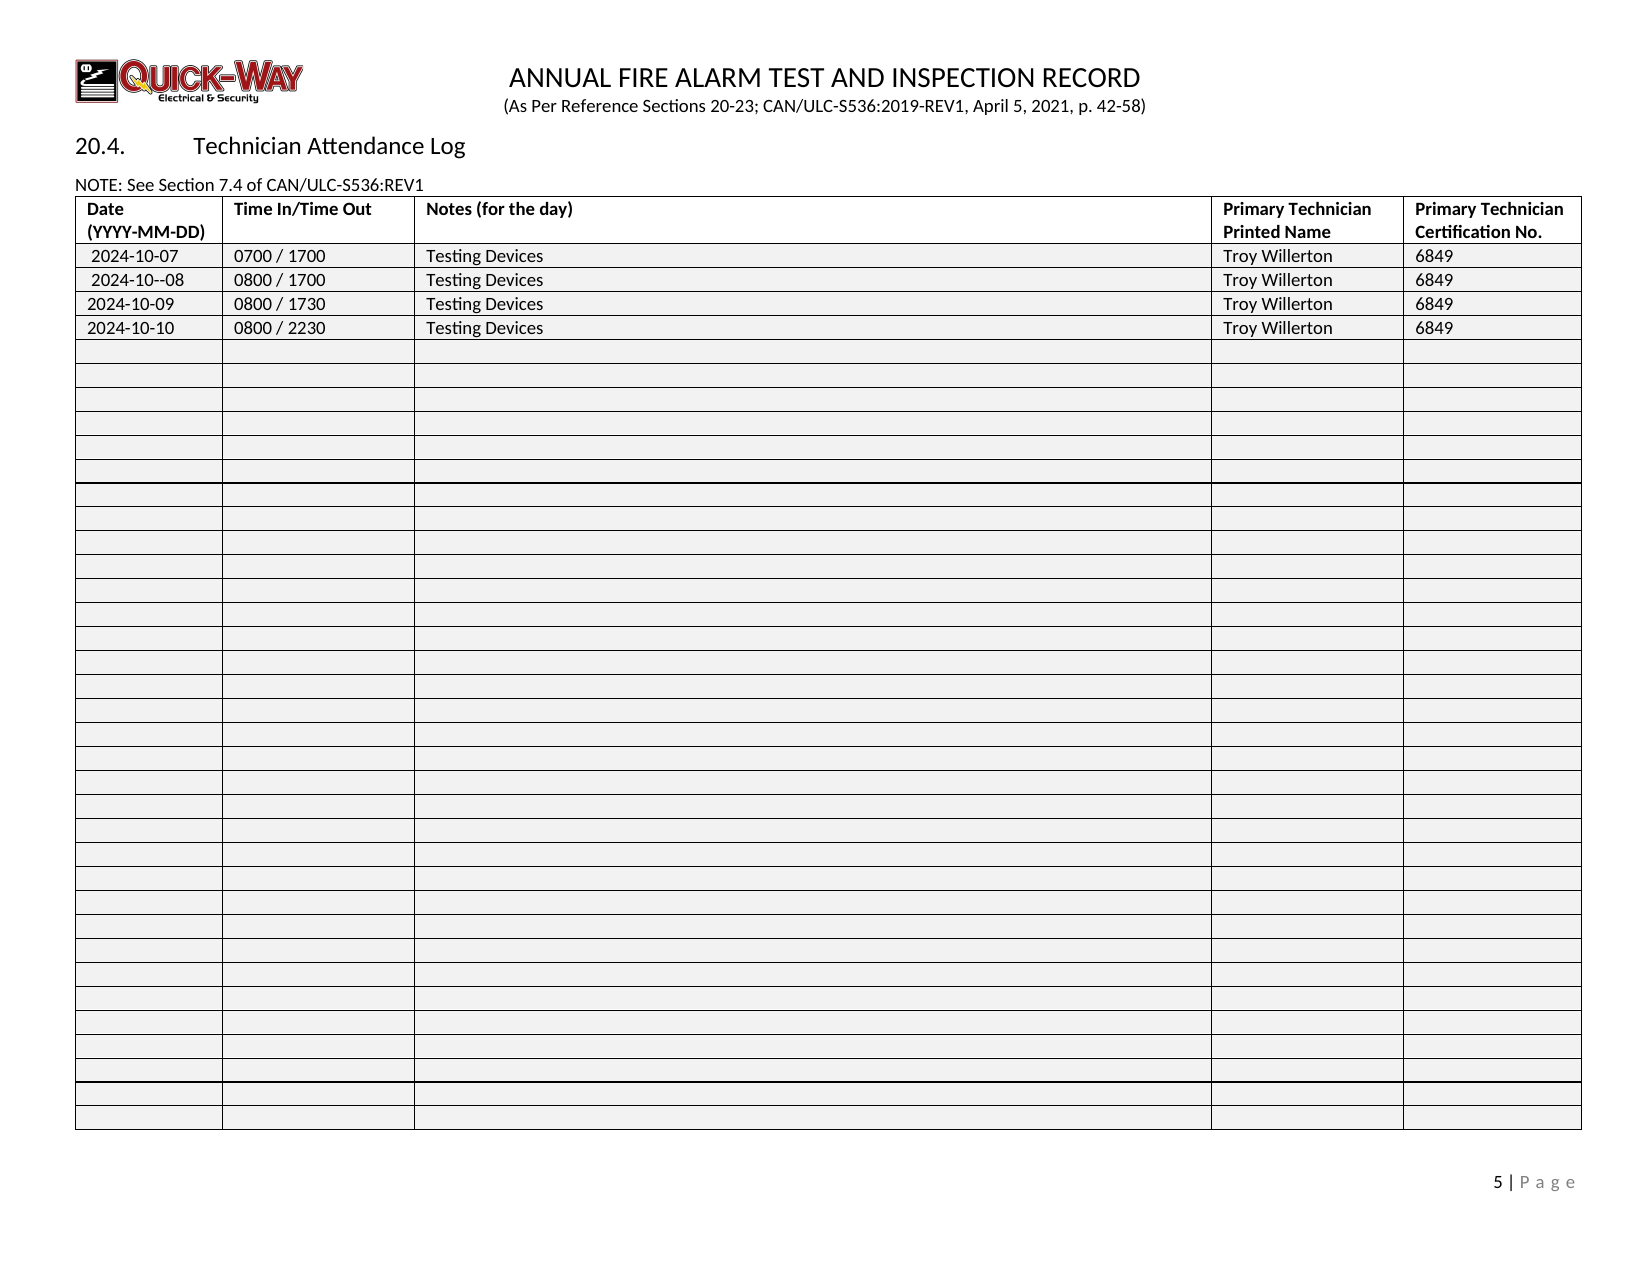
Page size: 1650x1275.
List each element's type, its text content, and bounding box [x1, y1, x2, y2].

table_cell [1404, 651, 1581, 674]
table_header Time In/Time Out [223, 197, 414, 243]
table_cell [415, 1035, 1211, 1057]
table_cell [76, 603, 222, 626]
table_cell [76, 292, 222, 315]
table_cell [415, 268, 1211, 291]
table_cell [415, 963, 1211, 986]
table_cell [76, 1035, 222, 1057]
table_cell [223, 268, 414, 291]
table_cell [1404, 627, 1581, 650]
table_cell [415, 699, 1211, 722]
table_cell [415, 579, 1211, 602]
table_cell [1404, 316, 1581, 339]
table_cell [76, 388, 222, 411]
table_cell [1404, 867, 1581, 890]
table_cell [1404, 747, 1581, 770]
table_cell [1404, 1035, 1581, 1057]
table_cell [415, 1059, 1211, 1081]
table_cell [415, 412, 1211, 434]
table_cell [76, 891, 222, 914]
table_cell [223, 460, 414, 482]
table_cell [1404, 531, 1581, 554]
table_cell [76, 244, 222, 267]
table_cell [1404, 340, 1581, 363]
table_cell [223, 867, 414, 890]
table_cell [76, 939, 222, 962]
table_cell [415, 436, 1211, 458]
table_cell [1404, 1059, 1581, 1081]
table_cell [1404, 436, 1581, 458]
table_cell [76, 364, 222, 387]
table_cell [76, 268, 222, 291]
table_cell [1212, 484, 1403, 506]
table_cell [415, 1083, 1211, 1105]
table_cell [76, 795, 222, 818]
table_cell [1212, 675, 1403, 698]
table_cell [415, 723, 1211, 746]
table_cell [76, 412, 222, 434]
table_cell [1212, 555, 1403, 578]
table_cell [223, 747, 414, 770]
table_cell [1404, 507, 1581, 530]
table_cell [1404, 292, 1581, 315]
table_cell [1212, 795, 1403, 818]
table_cell [76, 1011, 222, 1033]
table_cell [223, 244, 414, 267]
table_cell [415, 531, 1211, 554]
table_cell [1212, 244, 1403, 267]
table_cell [223, 651, 414, 674]
table_cell [1212, 388, 1403, 411]
table_cell [223, 507, 414, 530]
table_cell [415, 388, 1211, 411]
table_cell [76, 1059, 222, 1081]
table_cell [415, 675, 1211, 698]
table_cell [223, 579, 414, 602]
table_cell [1404, 1106, 1581, 1129]
table_cell [415, 1106, 1211, 1129]
table_cell [415, 244, 1211, 267]
table_cell [415, 340, 1211, 363]
table_cell [1212, 1106, 1403, 1129]
table_cell [223, 603, 414, 626]
table_cell [1404, 1083, 1581, 1105]
table_cell [1212, 651, 1403, 674]
table_cell [1212, 771, 1403, 794]
table_cell [1404, 603, 1581, 626]
table_cell [1212, 987, 1403, 1009]
table_cell [415, 316, 1211, 339]
table_cell [76, 771, 222, 794]
table_cell [76, 460, 222, 482]
table_cell [1404, 244, 1581, 267]
table_cell [415, 555, 1211, 578]
table_cell [223, 891, 414, 914]
table_cell [1404, 579, 1581, 602]
table_cell [76, 843, 222, 866]
table_cell [76, 699, 222, 722]
table_cell [223, 1059, 414, 1081]
table_header Notes (for the day) [415, 197, 1211, 243]
table_cell [1404, 963, 1581, 986]
table_cell [1404, 723, 1581, 746]
table_cell [76, 436, 222, 458]
table_cell [415, 891, 1211, 914]
table_cell [76, 651, 222, 674]
table_cell [223, 484, 414, 506]
table_cell [1212, 915, 1403, 938]
table_cell [76, 507, 222, 530]
table_cell [415, 843, 1211, 866]
table_cell [223, 340, 414, 363]
table_cell [223, 963, 414, 986]
table_cell [415, 819, 1211, 842]
table_cell [1404, 987, 1581, 1009]
table_cell [223, 771, 414, 794]
table_cell [1212, 699, 1403, 722]
table_cell [1404, 268, 1581, 291]
table_cell [1404, 388, 1581, 411]
table_cell [76, 627, 222, 650]
table_cell [76, 1083, 222, 1105]
table_cell [415, 484, 1211, 506]
table_cell [415, 507, 1211, 530]
table_cell [223, 1035, 414, 1057]
table_cell [415, 1011, 1211, 1033]
table_cell [223, 364, 414, 387]
table_cell [1404, 460, 1581, 482]
table_cell [415, 771, 1211, 794]
table_cell [223, 699, 414, 722]
table_cell [1404, 795, 1581, 818]
table_cell [1212, 939, 1403, 962]
table_cell [223, 1106, 414, 1129]
table_cell [1404, 555, 1581, 578]
table_cell [1212, 963, 1403, 986]
table_cell [223, 412, 414, 434]
table_cell [223, 723, 414, 746]
table_cell [415, 987, 1211, 1009]
picture [75, 59, 304, 105]
table_cell [415, 747, 1211, 770]
table_header Primary Technician Printed Name [1212, 197, 1403, 243]
table_cell [1212, 747, 1403, 770]
table_cell [223, 627, 414, 650]
table_cell [1212, 340, 1403, 363]
text NOTE: See Section 7.4 of CAN/ULC-S536:REV1 [75, 173, 1575, 196]
table_cell [1212, 292, 1403, 315]
table_cell [223, 915, 414, 938]
table_cell [76, 747, 222, 770]
table_cell [1212, 723, 1403, 746]
table_cell [415, 939, 1211, 962]
table_cell [1212, 867, 1403, 890]
table_cell [76, 579, 222, 602]
table_cell [415, 915, 1211, 938]
table_cell [1404, 819, 1581, 842]
table_cell [1212, 412, 1403, 434]
table_cell [1212, 507, 1403, 530]
table_cell [415, 651, 1211, 674]
table_cell [76, 340, 222, 363]
table_cell [415, 364, 1211, 387]
table_cell [76, 316, 222, 339]
table_cell [1404, 939, 1581, 962]
subtitle Technician Attendance Log [75, 130, 1575, 161]
table_cell [1212, 891, 1403, 914]
table_cell [415, 867, 1211, 890]
table_cell [1212, 819, 1403, 842]
table_cell [76, 819, 222, 842]
table_cell [1212, 1011, 1403, 1033]
table_cell [1404, 675, 1581, 698]
table_cell [223, 555, 414, 578]
table_cell [1404, 771, 1581, 794]
table_cell [223, 1011, 414, 1033]
table_cell [223, 939, 414, 962]
table_cell [223, 795, 414, 818]
table_cell [76, 723, 222, 746]
table_cell [1212, 1035, 1403, 1057]
table_cell [415, 460, 1211, 482]
table_cell [1404, 891, 1581, 914]
table_cell [76, 867, 222, 890]
table_cell [76, 1106, 222, 1129]
table_cell [223, 436, 414, 458]
table_cell [1404, 484, 1581, 506]
table_cell [223, 292, 414, 315]
table_cell [1212, 603, 1403, 626]
table_cell [415, 292, 1211, 315]
table_cell [1212, 364, 1403, 387]
table_header Date (YYYY-MM-DD) [76, 197, 222, 243]
table_cell [223, 843, 414, 866]
table_cell [76, 484, 222, 506]
table_cell [1404, 843, 1581, 866]
table_cell [1212, 1083, 1403, 1105]
table_cell [76, 987, 222, 1009]
table_cell [223, 1083, 414, 1105]
table_cell [1404, 699, 1581, 722]
table_cell [223, 316, 414, 339]
table_cell [76, 531, 222, 554]
table_cell [76, 963, 222, 986]
table_cell [223, 531, 414, 554]
table_cell [415, 795, 1211, 818]
table_cell [223, 987, 414, 1009]
table_cell [223, 819, 414, 842]
table_cell [1212, 268, 1403, 291]
table_cell [76, 915, 222, 938]
table_cell [415, 603, 1211, 626]
table_cell [76, 675, 222, 698]
table_cell [1212, 1059, 1403, 1081]
table_cell [1212, 316, 1403, 339]
table_cell [1212, 579, 1403, 602]
table_cell [1404, 364, 1581, 387]
table_header Primary Technician Certification No. [1404, 197, 1581, 243]
table_cell [1404, 1011, 1581, 1033]
table_cell [1212, 460, 1403, 482]
table_cell [1404, 915, 1581, 938]
table_cell [1212, 531, 1403, 554]
table_cell [1404, 412, 1581, 434]
table_cell [76, 555, 222, 578]
table_cell [1212, 627, 1403, 650]
table_cell [223, 388, 414, 411]
table_cell [223, 675, 414, 698]
table_cell [1212, 436, 1403, 458]
table_cell [1212, 843, 1403, 866]
table_cell [415, 627, 1211, 650]
